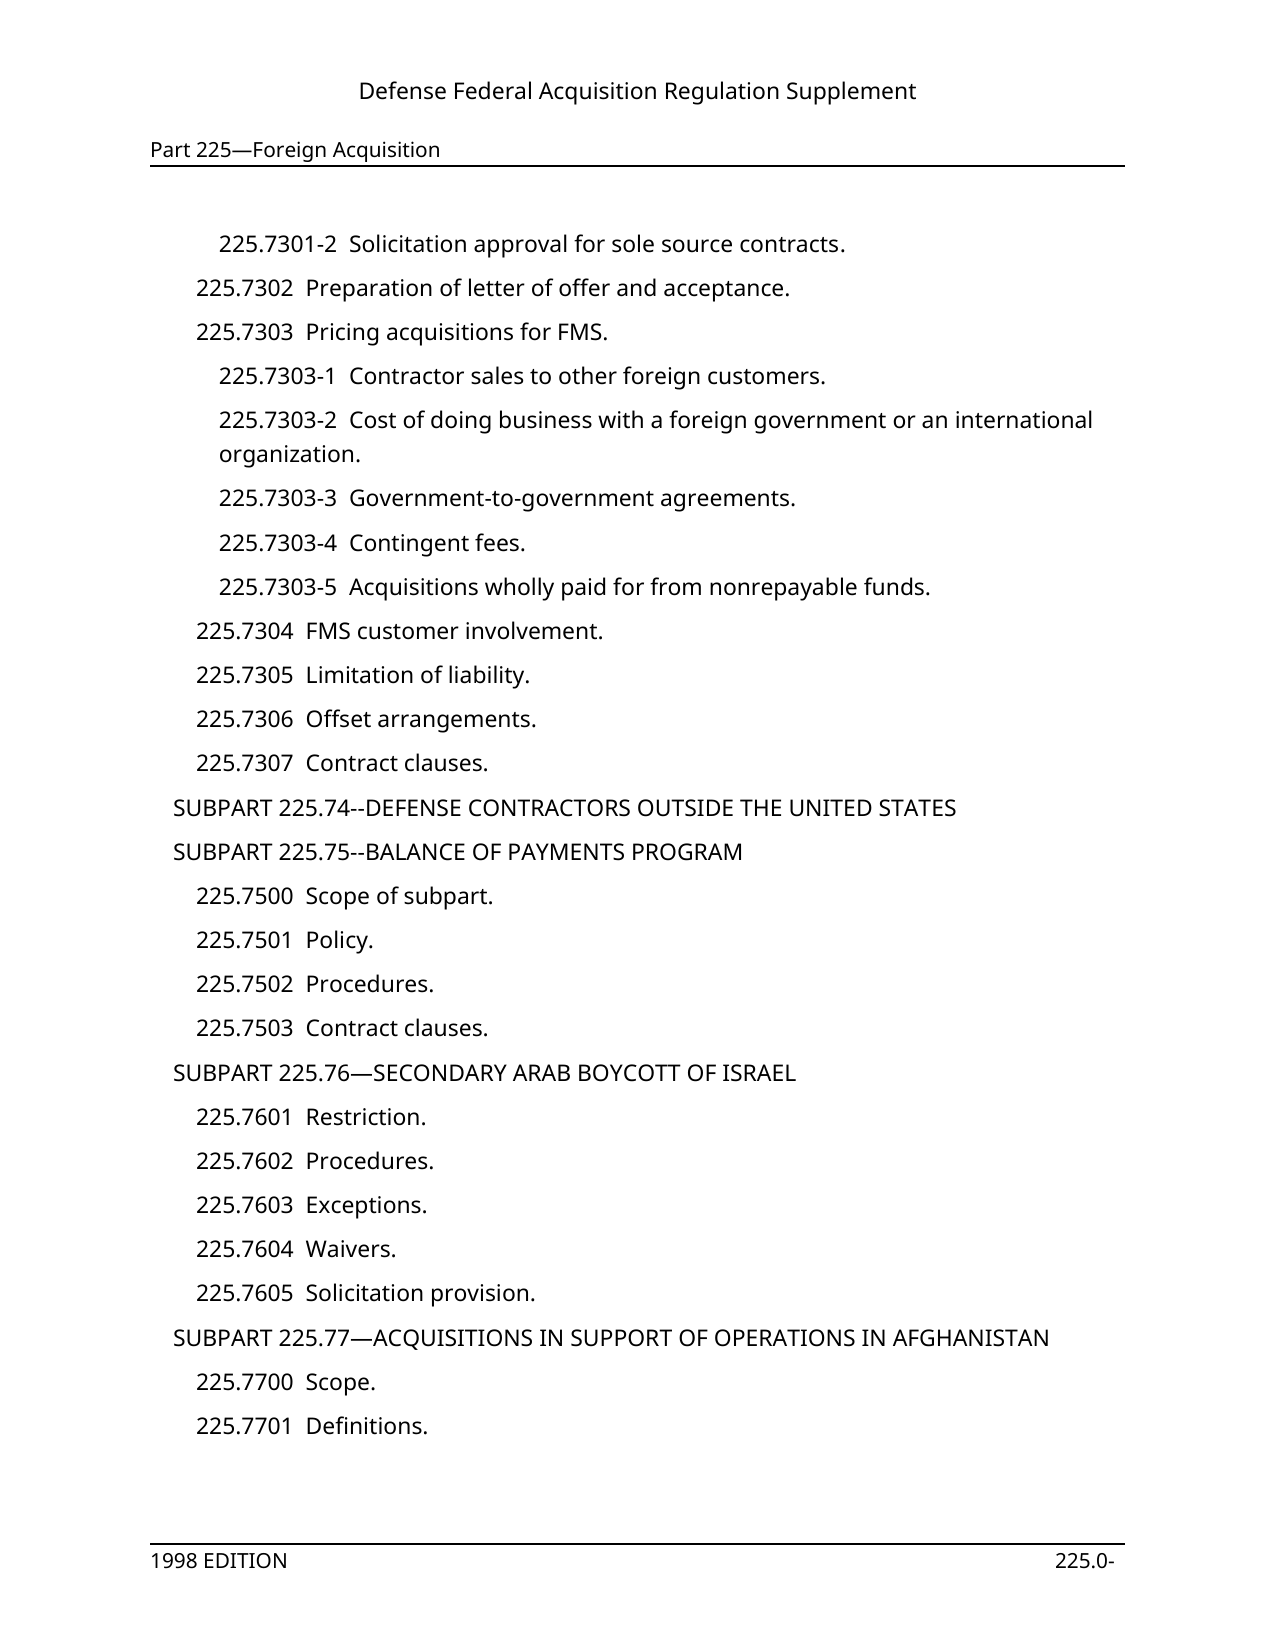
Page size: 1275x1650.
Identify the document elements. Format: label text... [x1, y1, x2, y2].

text 225.7701 Definitions. [196, 1410, 1125, 1441]
text 225.7604 Waivers. [196, 1233, 1125, 1264]
text 225.7303-2 Cost of doing business with a foreign government or an international organization. [219, 404, 1125, 469]
text 225.7302 Preparation of letter of offer and acceptance. [196, 272, 1125, 303]
text 225.7303-5 Acquisitions wholly paid for from nonrepayable funds. [219, 571, 1125, 602]
text SUBPART 225.77—ACQUISITIONS IN SUPPORT OF OPERATIONS IN AFGHANISTAN [173, 1322, 1125, 1353]
text 225.7304 FMS customer involvement. [196, 615, 1125, 646]
text 225.7303-1 Contractor sales to other foreign customers. [219, 360, 1125, 392]
text 225.7306 Offset arrangements. [196, 703, 1125, 734]
text 225.7602 Procedures. [196, 1145, 1125, 1176]
text 225.7301-2 Solicitation approval for sole source contracts. [219, 228, 1125, 259]
text 225.7601 Restriction. [196, 1101, 1125, 1132]
text 225.7303-3 Government-to-government agreements. [219, 482, 1125, 514]
text subpart 225.76—SECONDARY ARAB BOYCOTT OF ISRAEL [173, 1057, 1125, 1088]
text SUBPART 225.75--BALANCE OF PAYMENTS PROGRAM [173, 836, 1125, 867]
text 225.7605 Solicitation provision. [196, 1277, 1125, 1309]
text 225.7501 Policy. [196, 924, 1125, 955]
text SUBPART 225.74--DEFENSE CONTRACTORS OUTSIDE THE UNITED STATES [173, 792, 1125, 823]
text 225.7303-4 Contingent fees. [219, 527, 1125, 558]
text 225.7500 Scope of subpart. [196, 880, 1125, 911]
text 225.7305 Limitation of liability. [196, 659, 1125, 690]
text 225.7603 Exceptions. [196, 1189, 1125, 1220]
text 225.7700 Scope. [196, 1366, 1125, 1397]
text 225.7303 Pricing acquisitions for FMS. [196, 316, 1125, 347]
text 225.7502 Procedures. [196, 968, 1125, 999]
text 225.7503 Contract clauses. [196, 1012, 1125, 1044]
text 225.7307 Contract clauses. [196, 747, 1125, 779]
